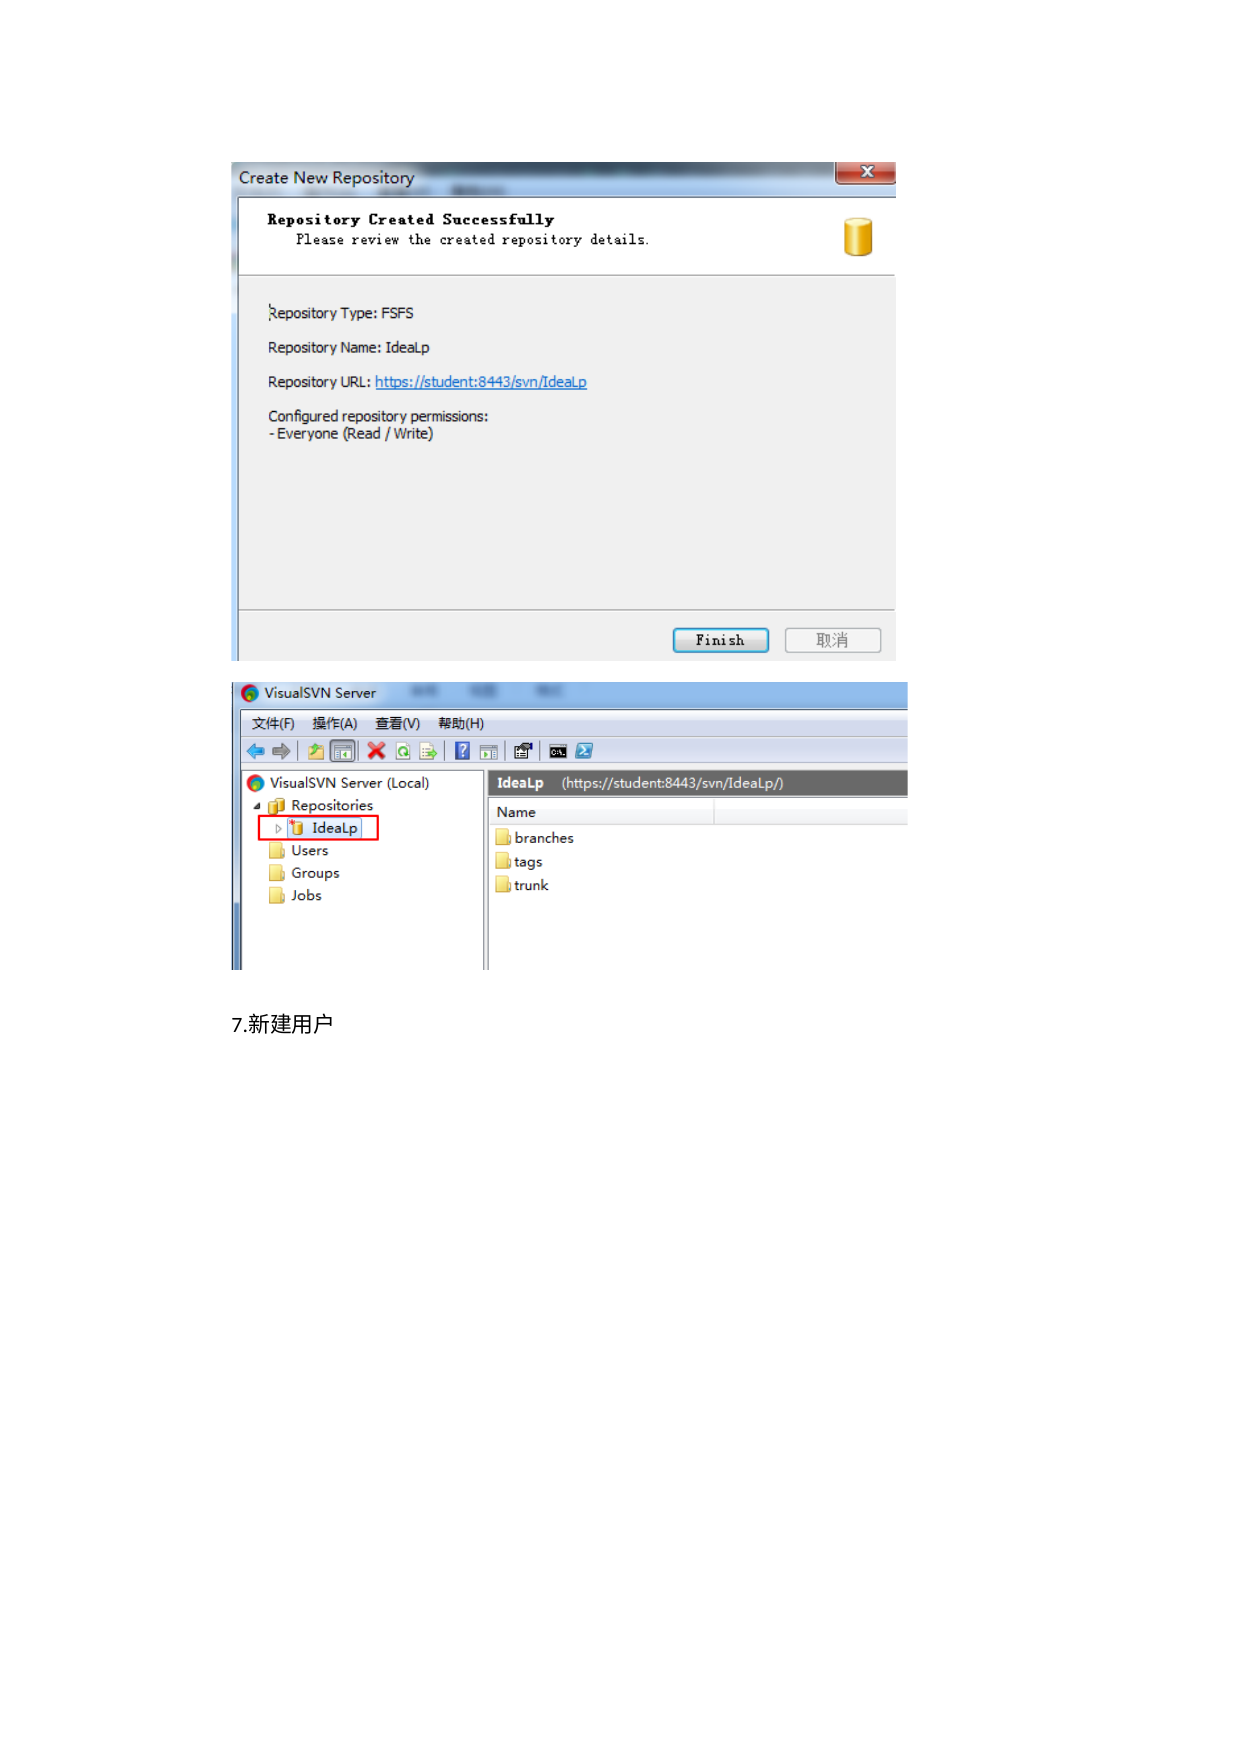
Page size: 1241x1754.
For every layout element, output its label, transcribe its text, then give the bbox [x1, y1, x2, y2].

text 7.新建用户 [187, 1007, 1053, 1039]
picture [231, 162, 896, 661]
picture [231, 682, 908, 970]
